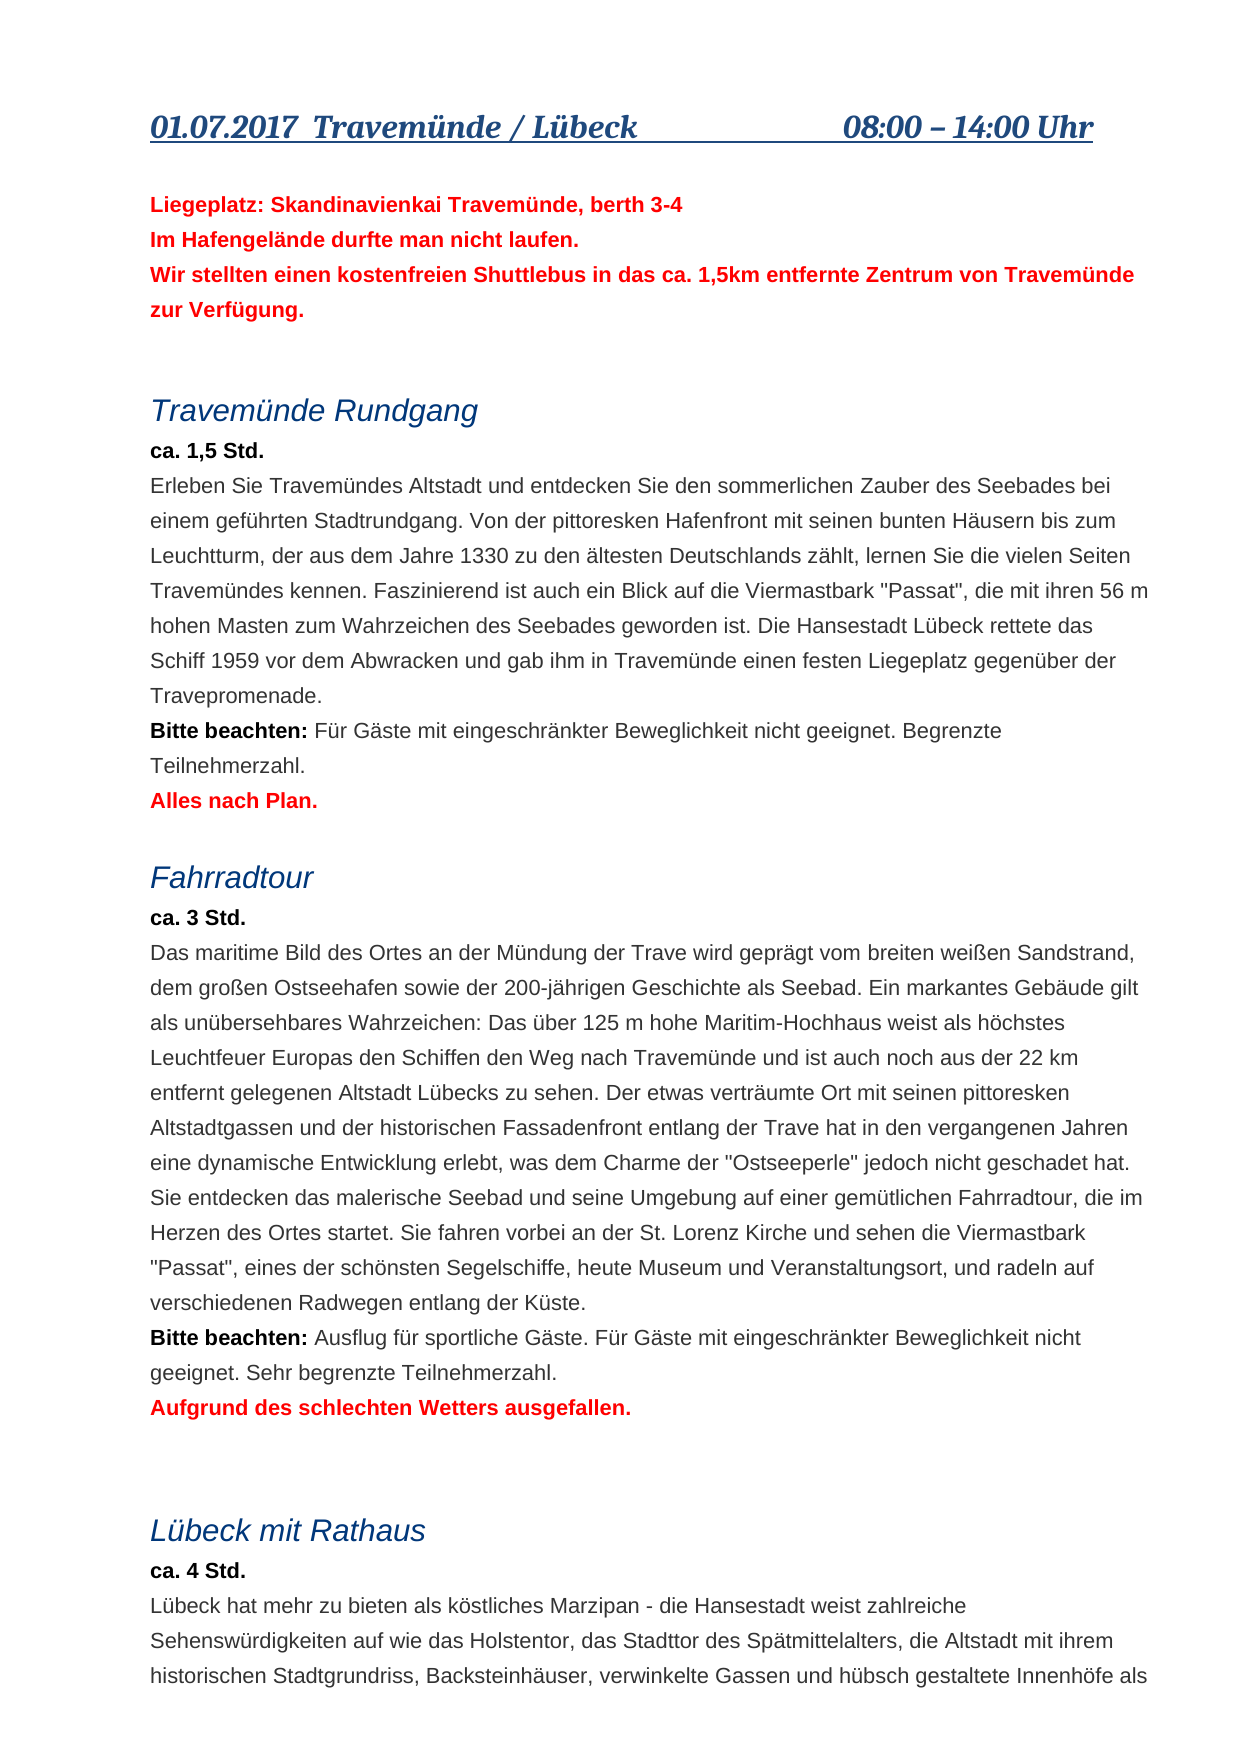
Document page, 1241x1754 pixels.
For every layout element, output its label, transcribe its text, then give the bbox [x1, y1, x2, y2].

text ca. 1,5 Std. Erleben Sie Travemündes Altstadt und entdecken Sie den sommerlichen Zauber des Seebades bei einem geführten Stadtrundgang. Von der pittoresken Hafenfront mit seinen bunten Häusern bis zum Leuchtturm, der aus dem Jahre 1330 zu den ältesten Deutschlands zählt, lernen Sie die vielen Seiten Travemündes kennen. Faszinierend ist auch ein Blick auf die Viermastbark "Passat", die mit ihren 56 m hohen Masten zum Wahrzeichen des Seebades geworden ist. Die Hansestadt Lübeck rettete das Schiff 1959 vor dem Abwracken und gab ihm in Travemünde einen festen Liegeplatz gegenüber der Travepromenade. Bitte beachten: Für Gäste mit eingeschränkter Beweglichkeit nicht geeignet. Begrenzte Teilnehmerzahl. Alles nach Plan. [150, 428, 1152, 813]
subtitle 01.07.2017 Travemünde / Lübeck 08:00 – 14:00 Uhr [150, 109, 1152, 147]
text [150, 1548, 1152, 1688]
text Liegeplatz: Skandinavienkai Travemünde, berth 3-4 [150, 182, 1152, 217]
subtitle Travemünde Rundgang [150, 392, 1152, 428]
subtitle Lübeck mit Rathaus [150, 1512, 1152, 1548]
text ca. 3 Std. Das maritime Bild des Ortes an der Mündung der Trave wird geprägt vom breiten weißen Sandstrand, dem großen Ostseehafen sowie der 200-jährigen Geschichte als Seebad. Ein markantes Gebäude gilt als unübersehbares Wahrzeichen: Das über 125 m hohe Maritim-Hochhaus weist als höchstes Leuchtfeuer Europas den Schiffen den Weg nach Travemünde und ist auch noch aus der 22 km entfernt gelegenen Altstadt Lübecks zu sehen. Der etwas verträumte Ort mit seinen pittoresken Altstadtgassen und der historischen Fassadenfront entlang der Trave hat in den vergangenen Jahren eine dynamische Entwicklung erlebt, was dem Charme der "Ostseeperle" jedoch nicht geschadet hat. Sie entdecken das malerische Seebad und seine Umgebung auf einer gemütlichen Fahrradtour, die im Herzen des Ortes startet. Sie fahren vorbei an der St. Lorenz Kirche und sehen die Viermastbark "Passat", eines der schönsten Segelschiffe, heute Museum und Veranstaltungsort, und radeln auf verschiedenen Radwegen entlang der Küste. Bitte beachten: Ausflug für sportliche Gäste. Für Gäste mit eingeschränkter Beweglichkeit nicht geeignet. Sehr begrenzte Teilnehmerzahl. Aufgrund des schlechten Wetters ausgefallen. [150, 895, 1152, 1420]
text Im Hafengelände durfte man nicht laufen. [150, 217, 1152, 252]
subtitle Fahrradtour [150, 859, 1152, 895]
text Wir stellten einen kostenfreien Shuttlebus in das ca. 1,5km entfernte Zentrum von Travemünde zur Verfügung. [150, 252, 1152, 322]
